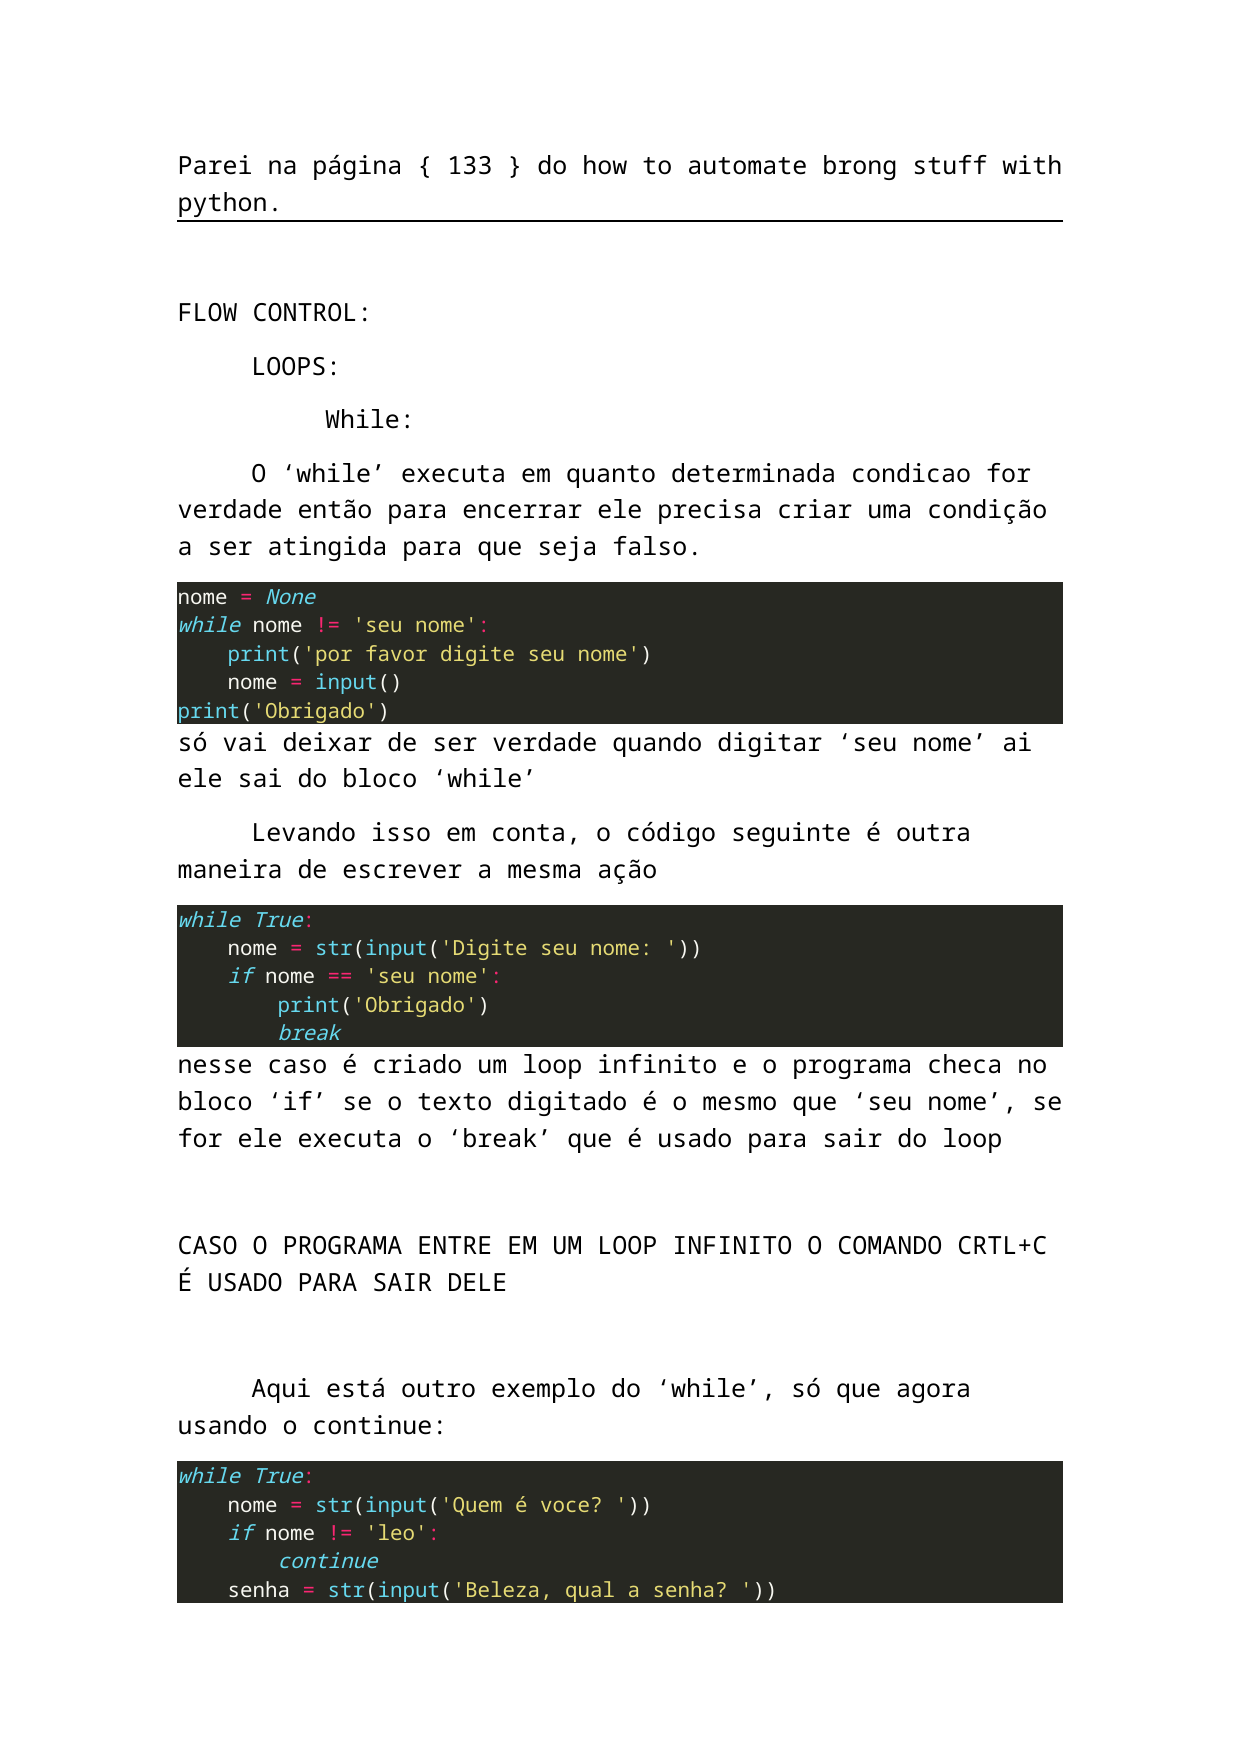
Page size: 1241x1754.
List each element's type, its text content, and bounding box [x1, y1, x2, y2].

text while True: nome = str(input('Digite seu nome: ')) if nome == 'seu nome': print('Obrigado') break [177, 905, 1063, 1047]
text só vai deixar de ser verdade quando digitar ‘seu nome’ ai ele sai do bloco ‘while’ [177, 724, 1063, 795]
text Levando isso em conta, o código seguinte é outra maneira de escrever a mesma ação [177, 814, 1063, 885]
text CASO O PROGRAMA ENTRE EM UM LOOP INFINITO O COMANDO CRTL+C É USADO PARA SAIR DELE [177, 1227, 1063, 1298]
text Aqui está outro exemplo do ‘while’, só que agora usando o continue: [177, 1371, 1063, 1442]
text nome = None while nome != 'seu nome': print('por favor digite seu nome') nome = input() print('Obrigado') [177, 582, 1063, 724]
text O ‘while’ executa em quanto determinada condicao for verdade então para encerrar ele precisa criar uma condição a ser atingida para que seja falso. [177, 455, 1063, 563]
text Parei na página { 133 } do how to automate brong stuff with python. [177, 148, 1063, 220]
text FLOW CONTROL: [177, 295, 1063, 329]
text LOOPS: [177, 348, 1063, 382]
text While: [251, 402, 1063, 436]
text nesse caso é criado um loop infinito e o programa checa no bloco ‘if’ se o texto digitado é o mesmo que ‘seu nome’, se for ele executa o ‘break’ que é usado para sair do loop [177, 1047, 1063, 1154]
